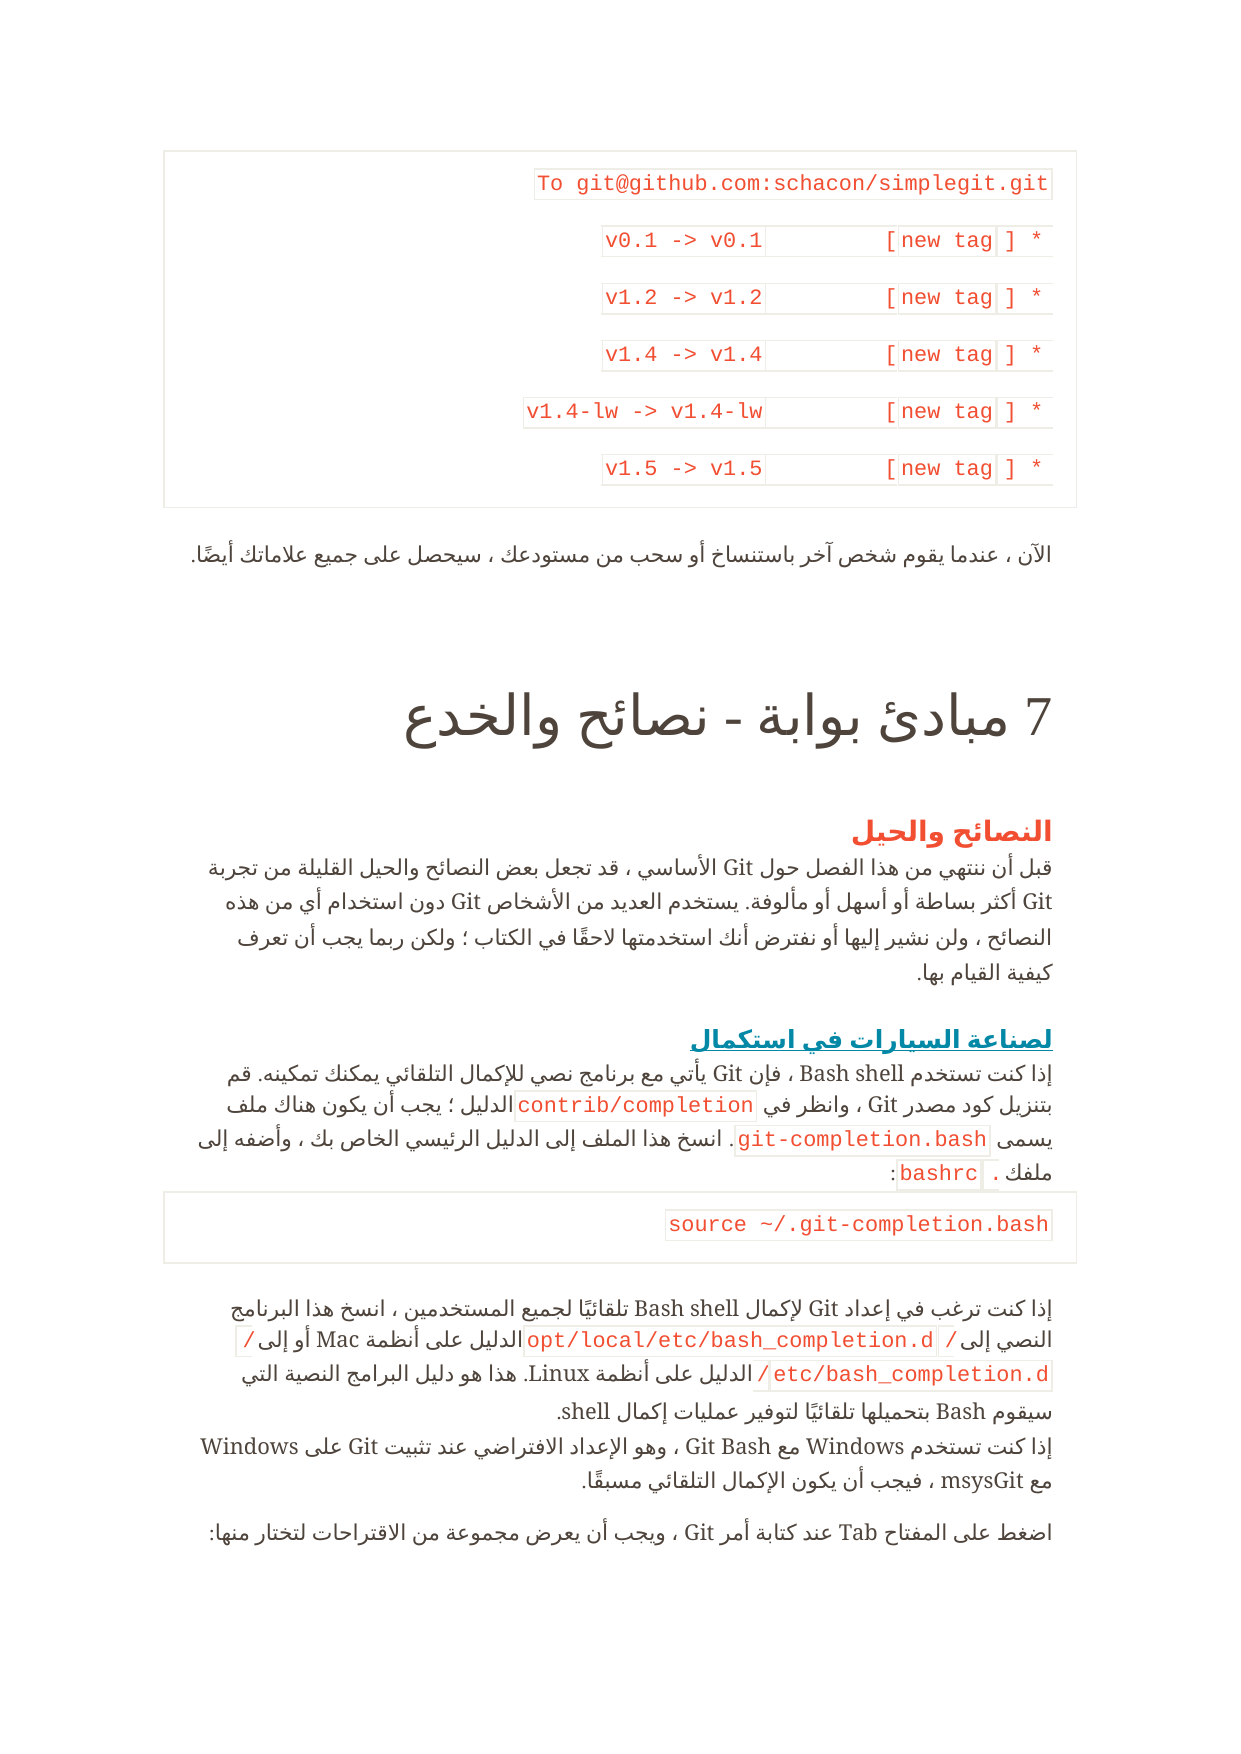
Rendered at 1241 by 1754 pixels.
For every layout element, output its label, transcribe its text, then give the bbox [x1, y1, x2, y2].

text source ~/.git-completion.bash [165, 1193, 1076, 1262]
text To git@github.com:schacon/simplegit.git [165, 152, 1076, 200]
text إذا كنت تستخدم Bash shell ، فإن Git يأتي مع برنامج نصي للإكمال التلقائي يمكنك تمكينه. قم بتنزيل كود مصدر Git ، وانظر في contrib/completionالدليل ؛ يجب أن يكون هناك ملف يسمى git-completion.bash. انسخ هذا الملف إلى الدليل الرئيسي الخاص بك ، وأضفه إلى ملفك .bashrc: [187, 1053, 1053, 1191]
text قبل أن ننتهي من هذا الفصل حول Git الأساسي ، قد تجعل بعض النصائح والحيل القليلة من تجربة Git أكثر بساطة أو أسهل أو مألوفة. يستخدم العديد من الأشخاص Git دون استخدام أي من هذه النصائح ، ولن نشير إليها أو نفترض أنك استخدمتها لاحقًا في الكتاب ؛ ولكن ربما يجب أن تعرف كيفية القيام بها. [187, 847, 1053, 985]
subtitle لصناعة السيارات في استكمال [187, 1002, 1053, 1053]
text * [new tag] v1.2 -> v1.2 [165, 264, 1076, 314]
text إذا كنت تستخدم Windows مع Git Bash ، وهو الإعداد الافتراضي عند تثبيت Git على Windows مع msysGit ، فيجب أن يكون الإكمال التلقائي مسبقًا. [187, 1426, 1053, 1495]
text * [new tag] v0.1 -> v0.1 [165, 207, 1076, 257]
text الآن ، عندما يقوم شخص آخر باستنساخ أو سحب من مستودعك ، سيحصل على جميع علاماتك أيضًا. [187, 533, 1053, 567]
text * [new tag] v1.4-lw -> v1.4-lw [165, 378, 1076, 429]
text * [new tag] v1.4 -> v1.4 [165, 321, 1076, 372]
text إذا كنت ترغب في إعداد Git لإكمال Bash shell تلقائيًا لجميع المستخدمين ، انسخ هذا البرنامج النصي إلى /opt/local/etc/bash_completion.dالدليل على أنظمة Mac أو إلى /etc/bash_completion.d/الدليل على أنظمة Linux. هذا هو دليل البرامج النصية التي سيقوم Bash بتحميلها تلقائيًا لتوفير عمليات إكمال shell. [187, 1289, 1053, 1426]
text * [new tag] v1.5 -> v1.5 [165, 435, 1076, 507]
subtitle 7 مبادئ بوابة - نصائح والخدع [187, 678, 1053, 747]
subtitle النصائح والحيل [187, 778, 1053, 847]
text اضغط على المفتاح Tab عند كتابة أمر Git ، ويجب أن يعرض مجموعة من الاقتراحات لتختار منها: [187, 1512, 1053, 1546]
